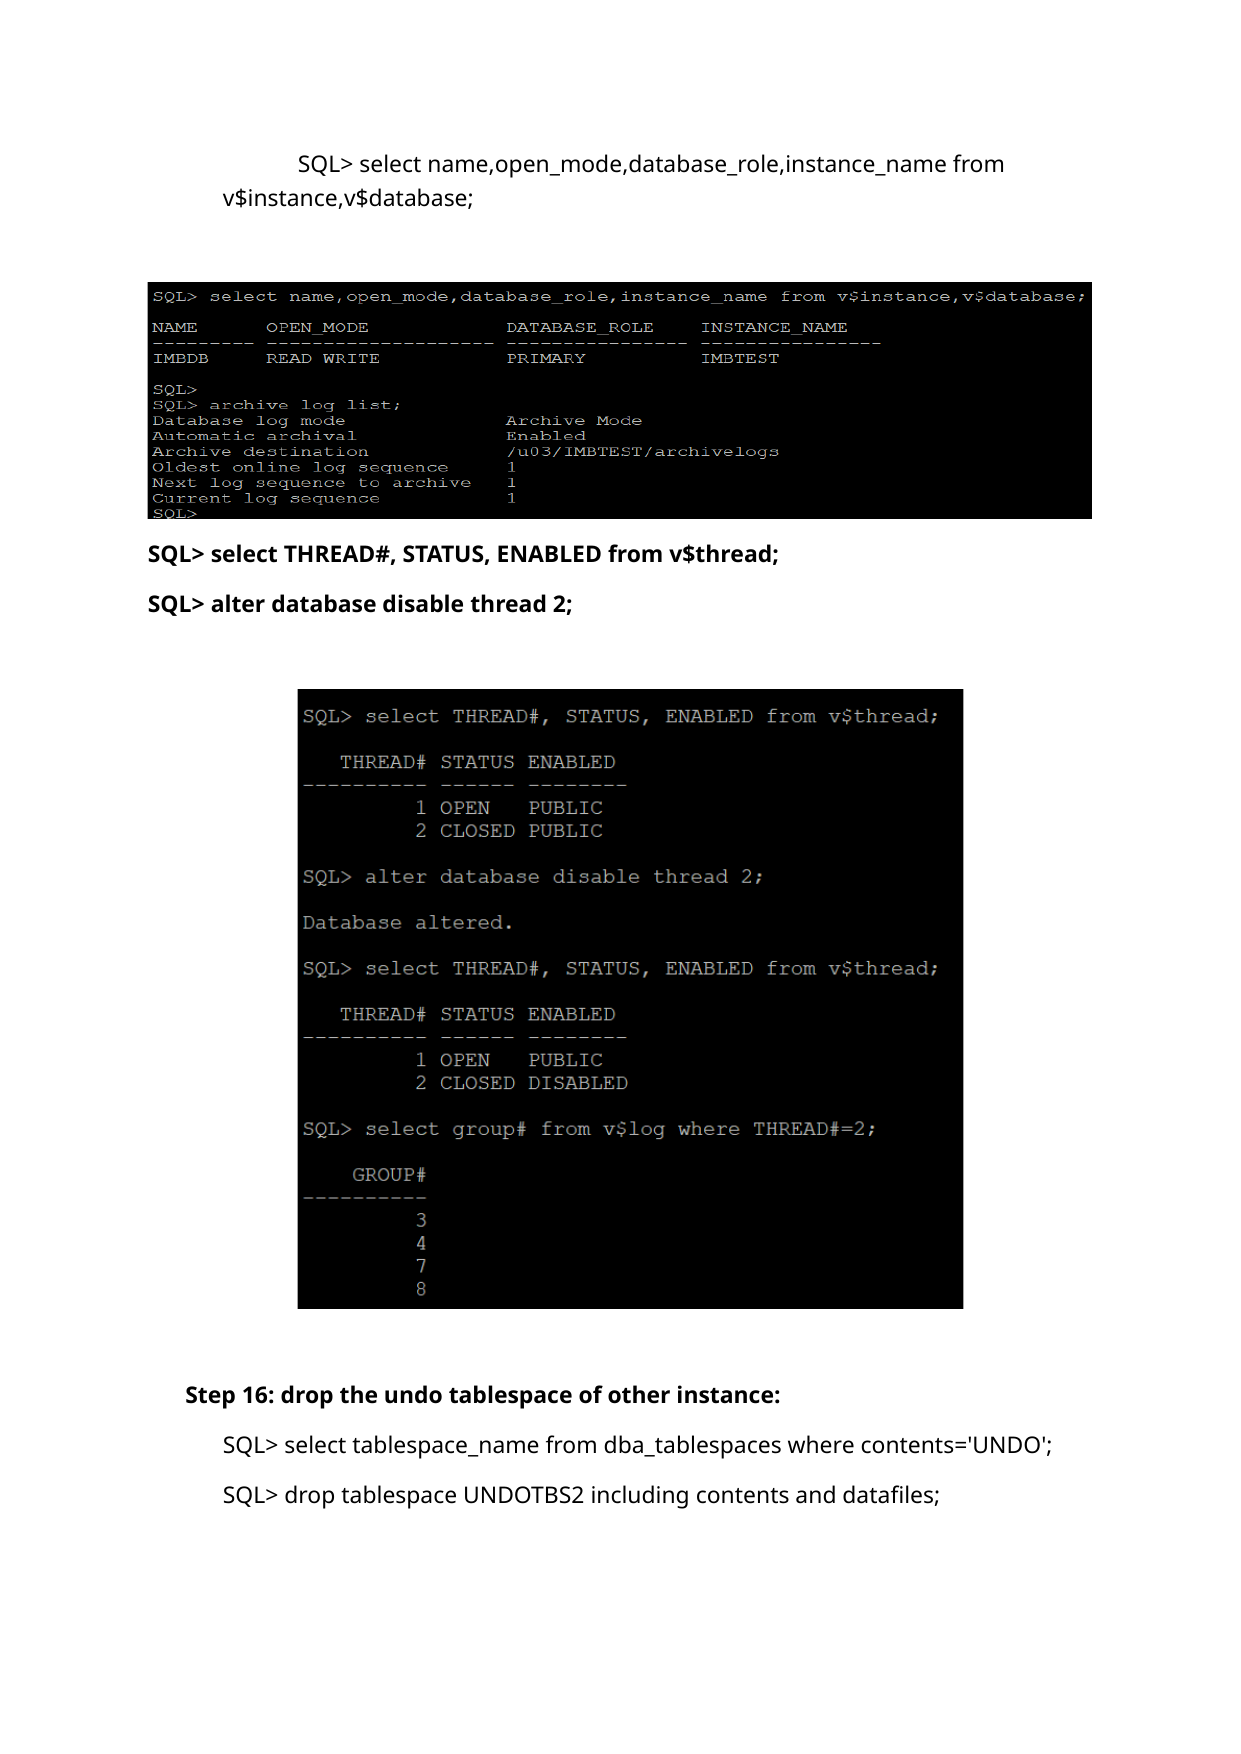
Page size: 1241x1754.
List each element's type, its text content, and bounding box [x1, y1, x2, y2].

picture [147, 282, 1092, 519]
text SQL> select THREAD#, STATUS, ENABLED from v$thread; [148, 538, 1092, 569]
text SQL> select tablespace_name from dba_tablespaces where contents='UNDO'; [223, 1429, 1092, 1460]
text SQL> drop tablespace UNDOTBS2 including contents and datafiles; [223, 1479, 1092, 1511]
picture [297, 689, 964, 1309]
text SQL> select name,open_mode,database_role,instance_name from v$instance,v$database; [223, 148, 1092, 213]
text Step 16: drop the undo tablespace of other instance: [148, 1379, 1092, 1410]
text SQL> alter database disable thread 2; [148, 588, 1092, 620]
